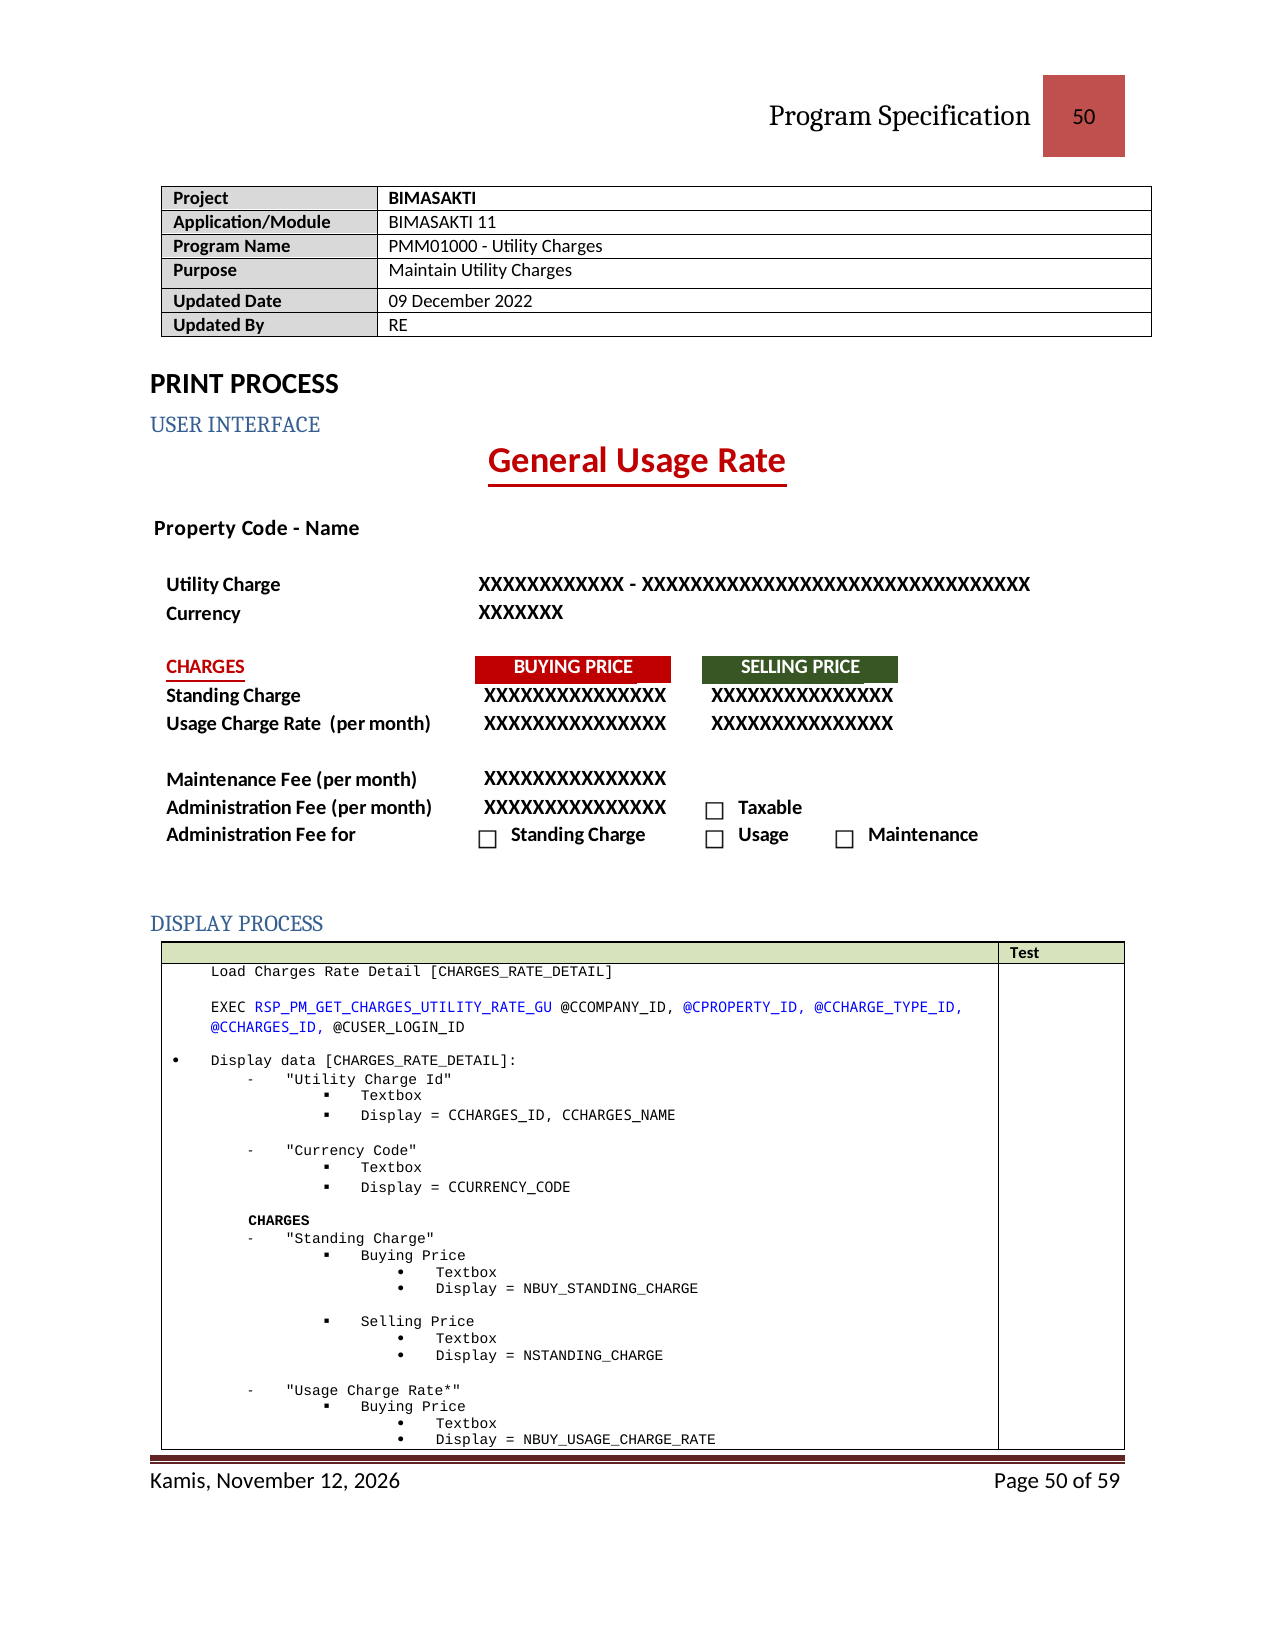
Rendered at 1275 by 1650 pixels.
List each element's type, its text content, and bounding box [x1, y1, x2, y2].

subtitle PRINT PROCESS [150, 365, 1125, 401]
subtitle USER INTERFACE [150, 412, 1125, 438]
subtitle DISPLAY PROCESS [150, 911, 1125, 938]
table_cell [162, 964, 998, 1449]
table_header [162, 943, 998, 963]
table_header Test [999, 943, 1124, 963]
table_cell [999, 964, 1124, 1449]
